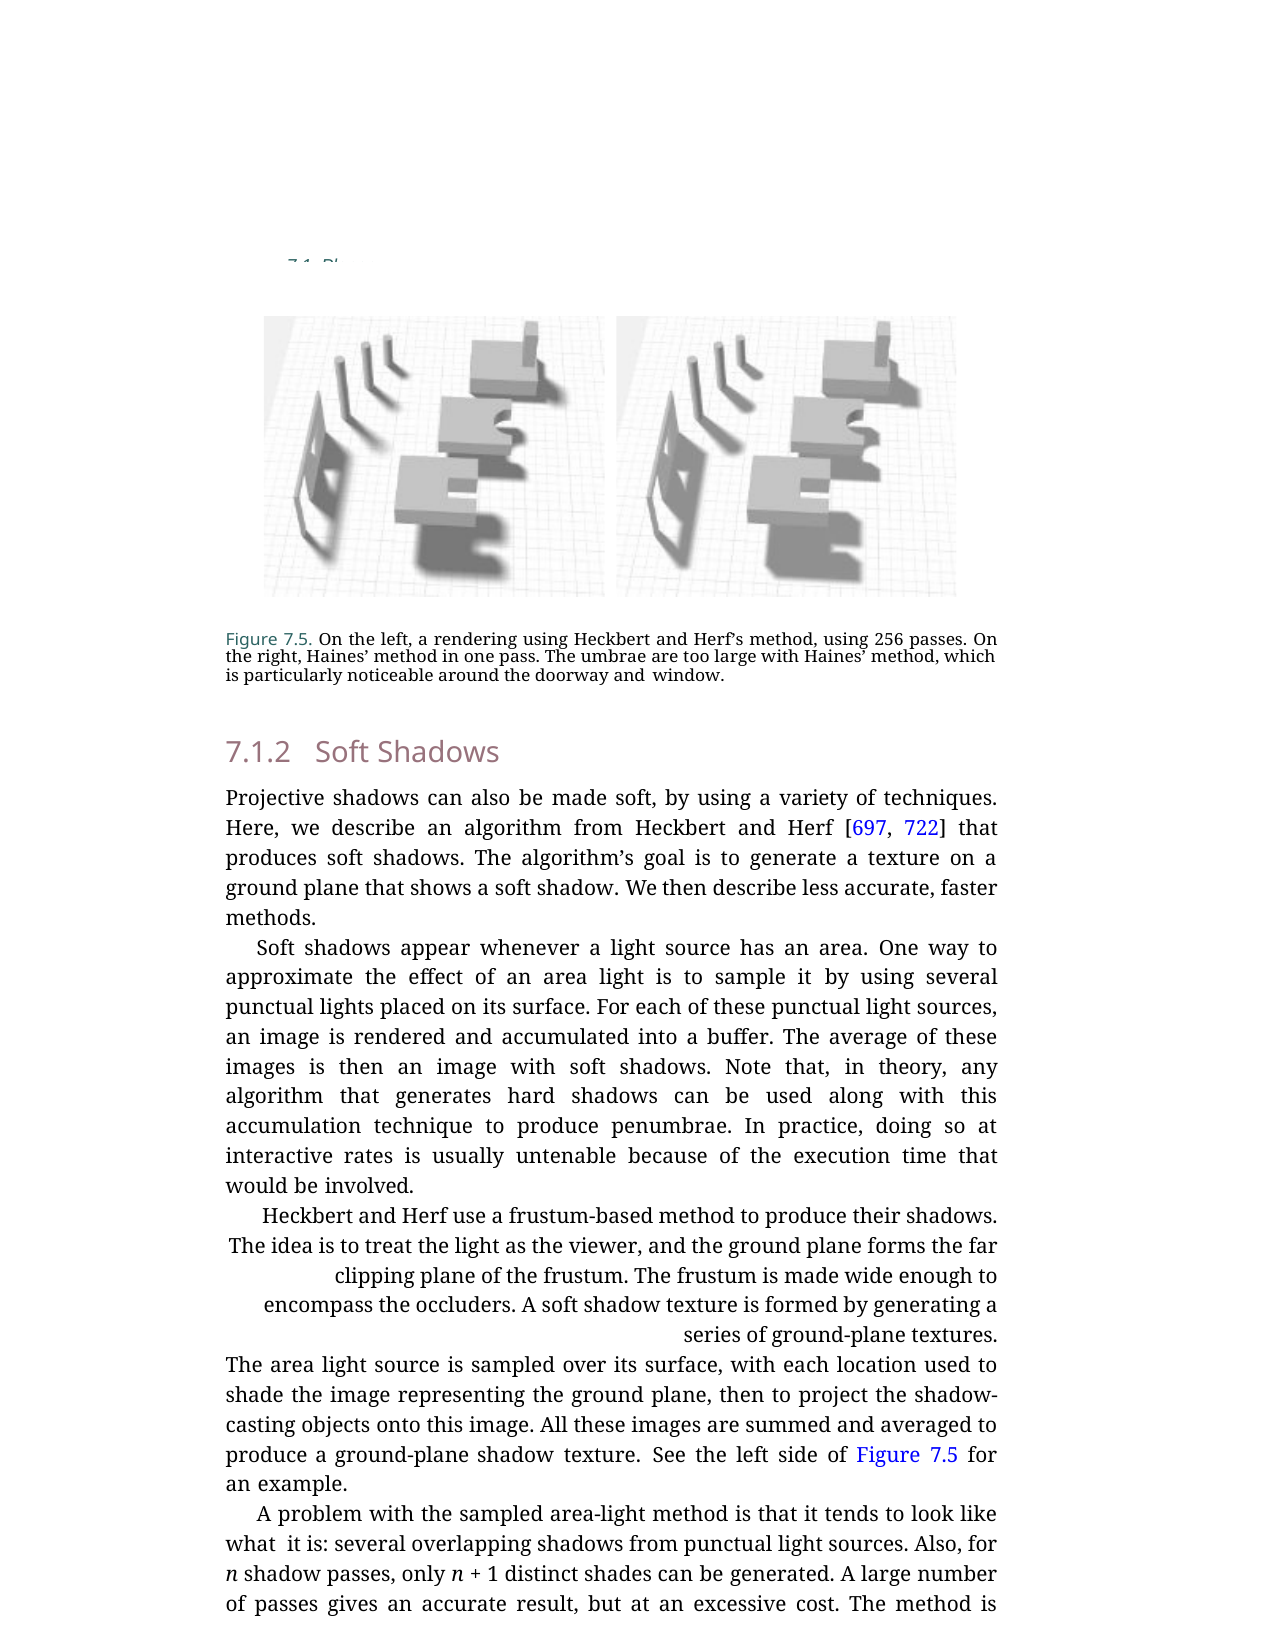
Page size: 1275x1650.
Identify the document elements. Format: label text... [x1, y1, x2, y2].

text Projective shadows can also be made soft, by using a variety of techniques. Here, we describe an algorithm from Heckbert and Herf [697, 722] that produces soft shadows. The algorithm’s goal is to generate a texture on a ground plane that shows a soft shadow. We then describe less accurate, faster methods. [225, 783, 998, 931]
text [225, 1499, 998, 1617]
subtitle Soft Shadows [225, 732, 1096, 771]
text The area light source is sampled over its surface, with each location used to shade the image representing the ground plane, then to project the shadow-casting objects onto this image. All these images are summed and averaged to produce a ground-plane shadow texture. See the left side of Figure 7.5 for an example. [225, 1350, 998, 1498]
text Soft shadows appear whenever a light source has an area. One way to approximate the effect of an area light is to sample it by using several punctual lights placed on its surface. For each of these punctual light sources, an image is rendered and accumulated into a buffer. The average of these images is then an image with soft shadows. Note that, in theory, any algorithm that generates hard shadows can be used along with this accumulation technique to produce penumbrae. In practice, doing so at interactive rates is usually untenable because of the execution time that would be involved. [225, 933, 998, 1199]
picture [263, 316, 605, 597]
picture [616, 316, 957, 597]
text Heckbert and Herf use a frustum-based method to produce their shadows. The idea is to treat the light as the viewer, and the ground plane forms the far clipping plane of the frustum. The frustum is made wide enough to encompass the occluders. A soft shadow texture is formed by generating a series of ground-plane textures. [221, 1201, 998, 1349]
text Figure 7.5. On the left, a rendering using Heckbert and Herf’s method, using 256 passes. On the right, Haines’ method in one pass. The umbrae are too large with Haines’ method, which is particularly noticeable around the doorway and window. [225, 631, 998, 686]
